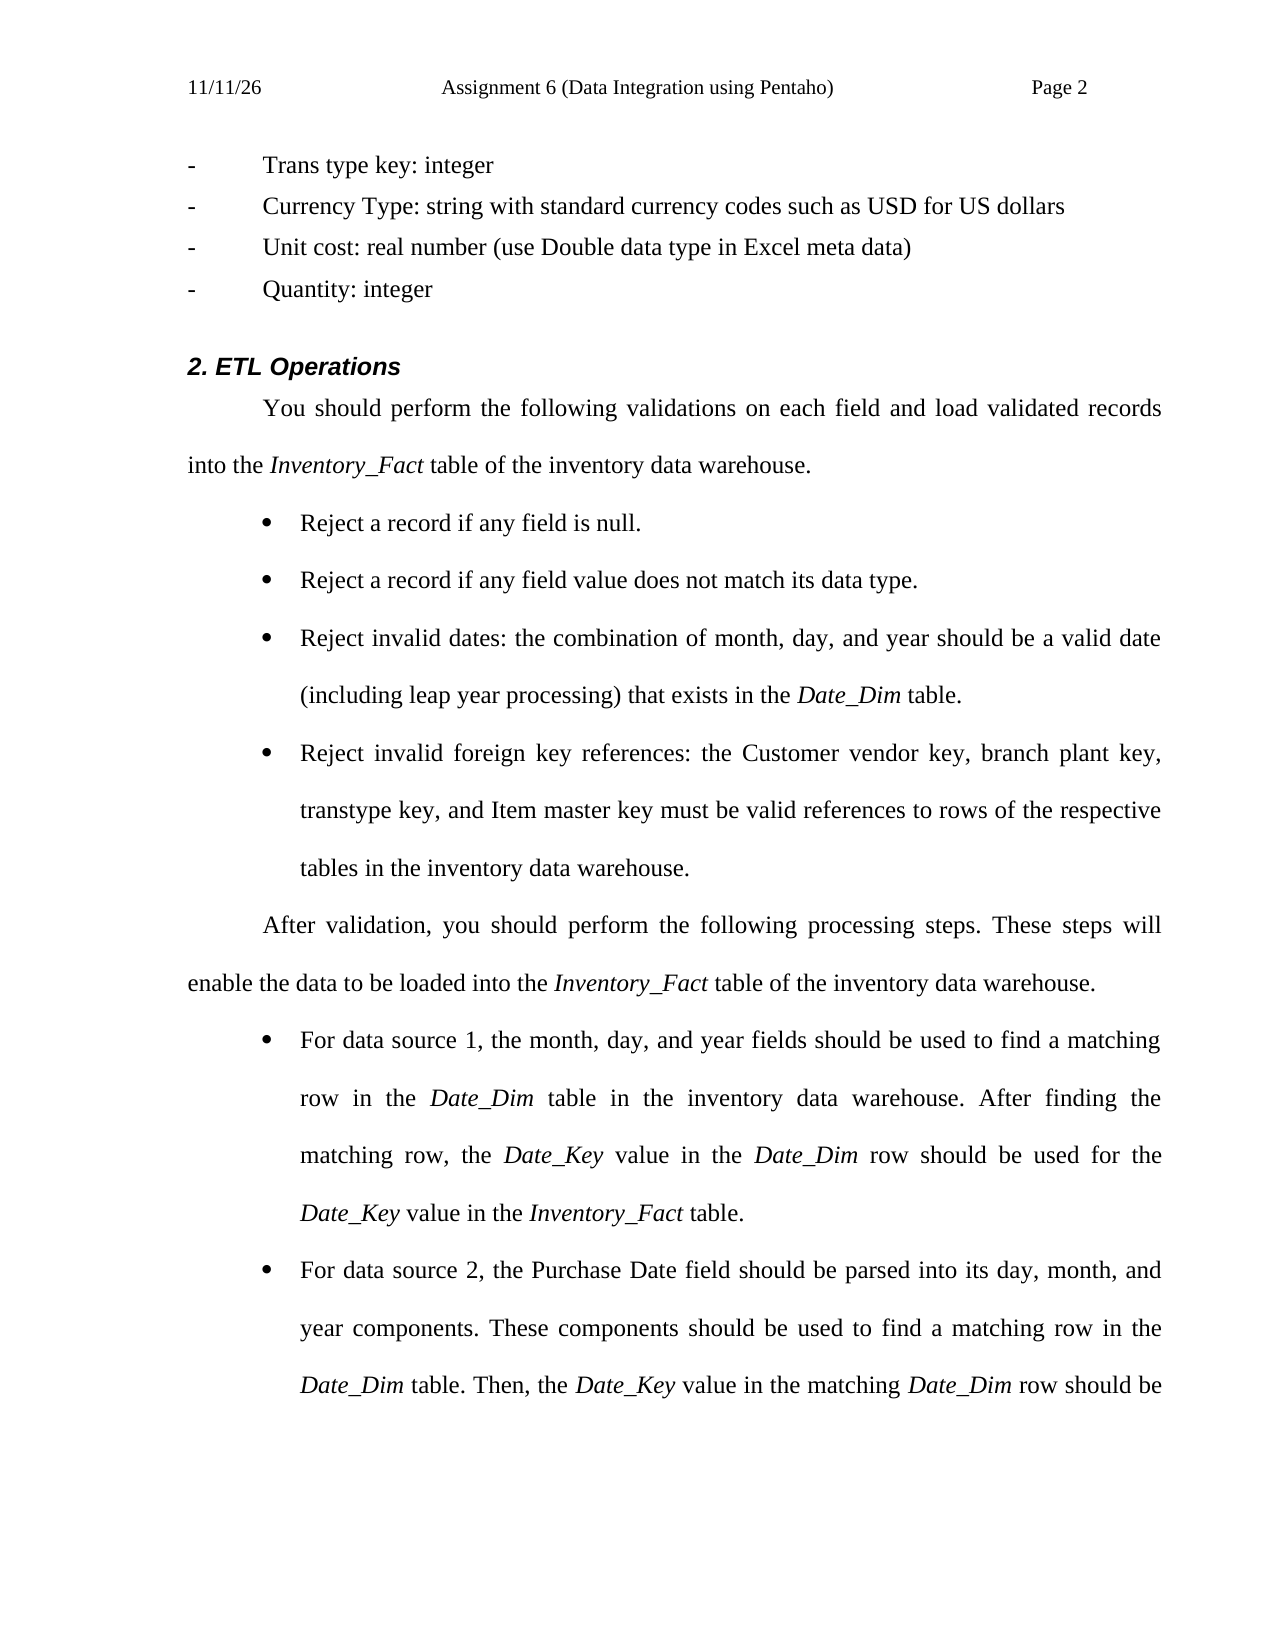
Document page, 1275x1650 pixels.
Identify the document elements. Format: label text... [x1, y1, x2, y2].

list Reject a record if any field is null. [262, 508, 1162, 537]
text After validation, you should perform the following processing steps. These steps will enable the data to be loaded into the Inventory_Fact table of the inventory data warehouse. [187, 910, 1162, 997]
subtitle - Quantity: integer [187, 274, 1162, 302]
list Reject a record if any field value does not match its data type. [262, 565, 1162, 594]
subtitle - Unit cost: real number (use Double data type in Excel meta data) [187, 232, 1162, 261]
subtitle - Trans type key: integer [187, 150, 1162, 179]
list For data source 1, the month, day, and year fields should be used to find a matching row in the Date_Dim table in the inventory data warehouse. After finding the matching row, the Date_Key value in the Date_Dim row should be used for the Date_Key value in the Inventory_Fact table. [262, 1025, 1162, 1227]
list Reject invalid dates: the combination of month, day, and year should be a valid date (including leap year processing) that exists in the Date_Dim table. [262, 623, 1162, 709]
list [262, 1255, 1162, 1399]
subtitle - Currency Type: string with standard currency codes such as USD for US dollars [187, 191, 1162, 220]
text You should perform the following validations on each field and load validated records into the Inventory_Fact table of the inventory data warehouse. [187, 393, 1162, 479]
list Reject invalid foreign key references: the Customer vendor key, branch plant key, transtype key, and Item master key must be valid references to rows of the respective tables in the inventory data warehouse. [262, 738, 1162, 882]
subtitle 2. ETL Operations [187, 352, 1162, 380]
